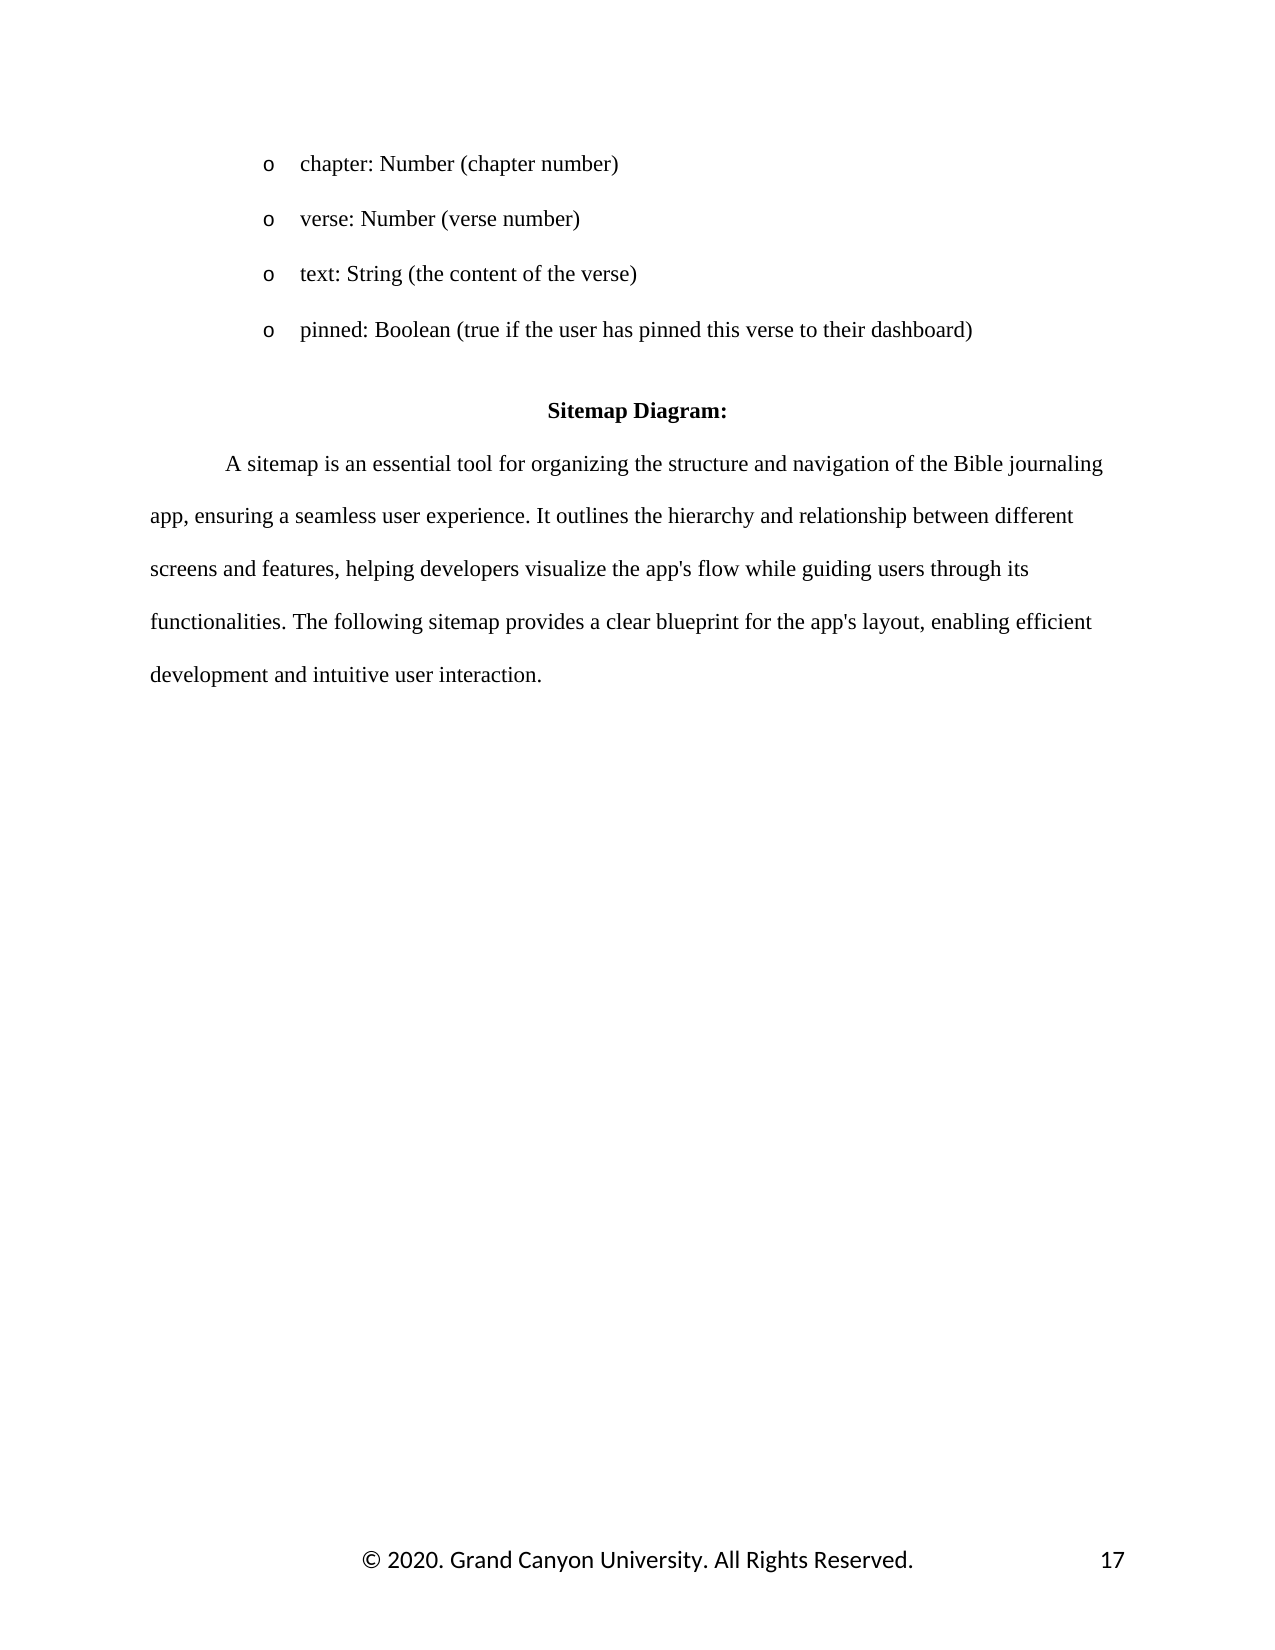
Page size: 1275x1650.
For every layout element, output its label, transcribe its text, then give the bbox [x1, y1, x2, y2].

list verse: Number (verse number) [262, 205, 1125, 233]
list chapter: Number (chapter number) [262, 150, 1125, 178]
text Sitemap Diagram: [150, 397, 1125, 423]
text A sitemap is an essential tool for organizing the structure and navigation of the Bible journaling app, ensuring a seamless user experience. It outlines the hierarchy and relationship between different screens and features, helping developers visualize the app's flow while guiding users through its functionalities. The following sitemap provides a clear blueprint for the app's layout, enabling efficient development and intuitive user interaction. [150, 450, 1125, 687]
list text: String (the content of the verse) [262, 260, 1125, 288]
list pinned: Boolean (true if the user has pinned this verse to their dashboard) [262, 316, 1125, 343]
